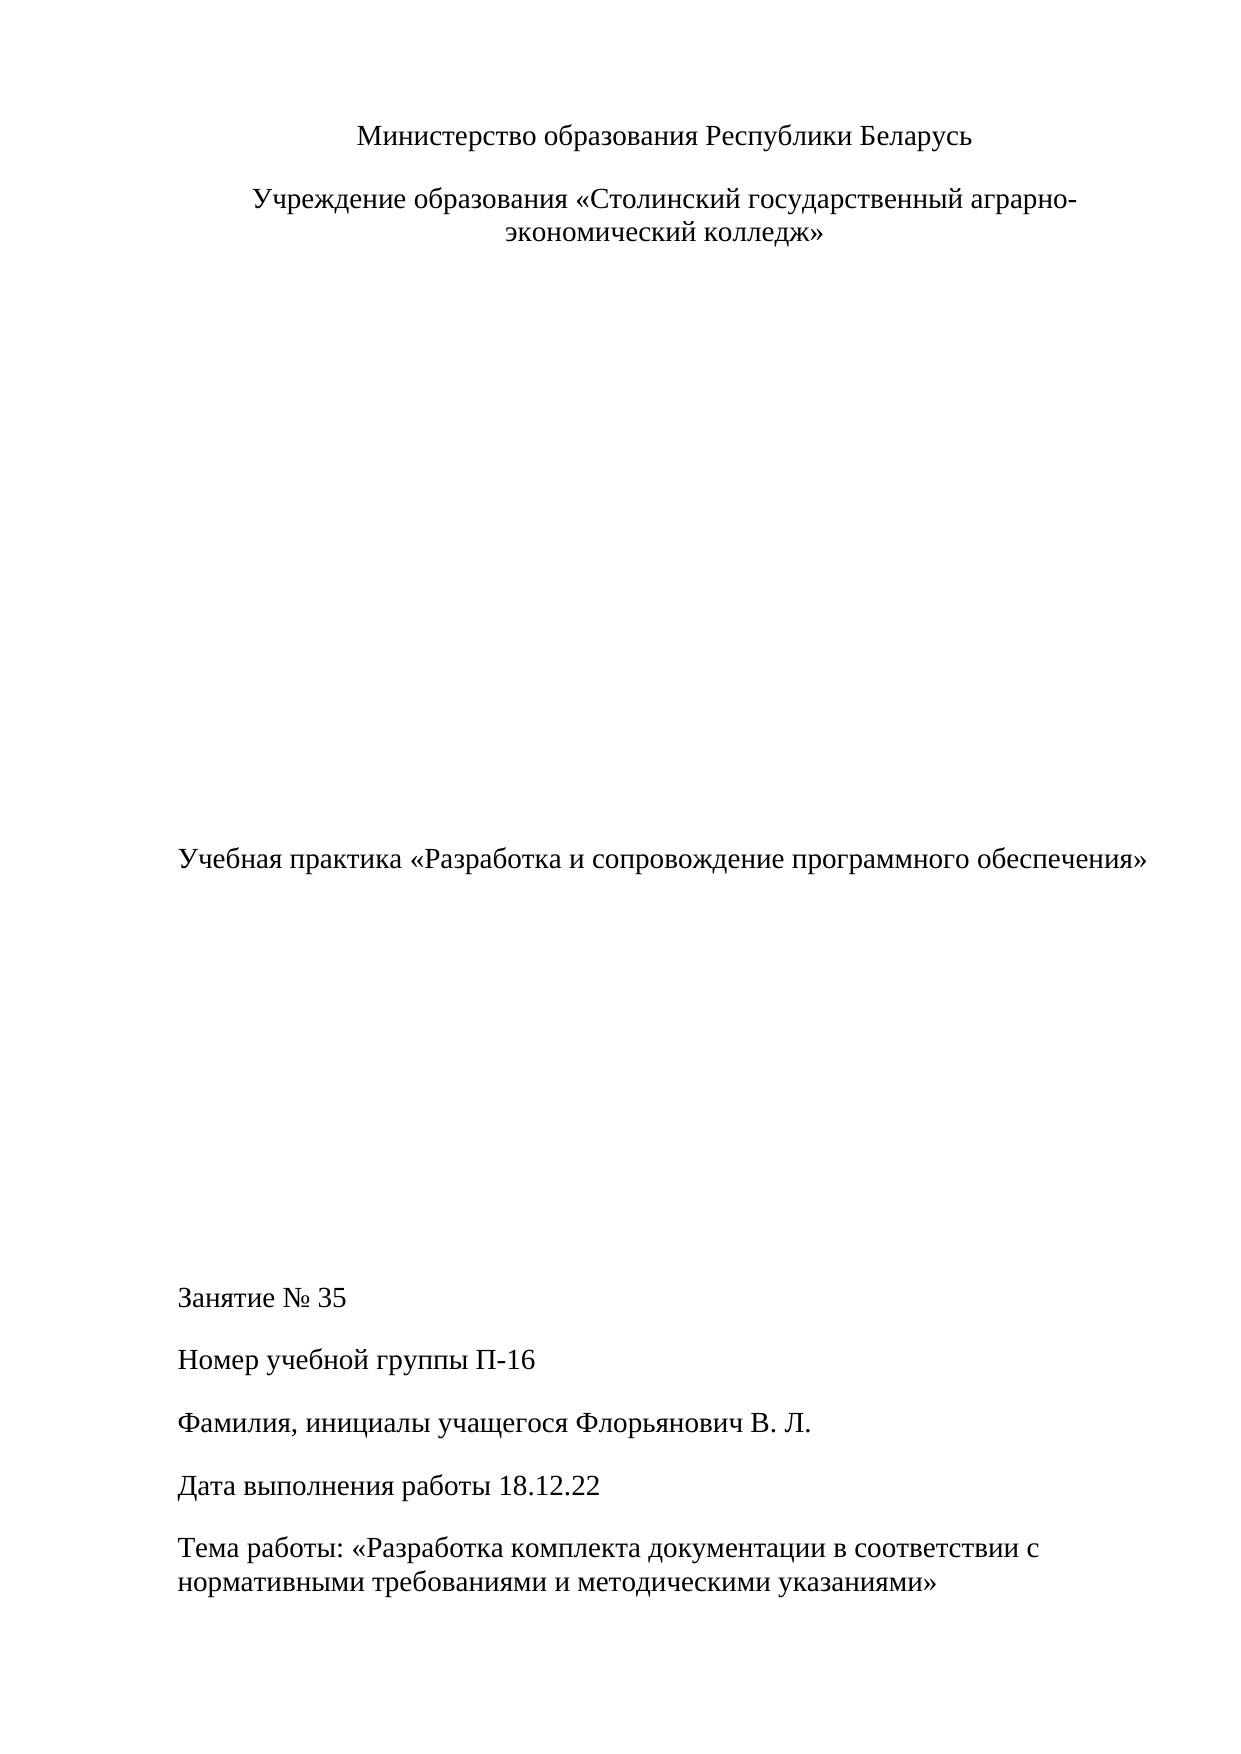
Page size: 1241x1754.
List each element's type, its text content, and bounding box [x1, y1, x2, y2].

text Дата выполнения работы 18.12.22 [177, 1468, 1152, 1501]
text Тема работы: «Разработка комплекта документации в соответствии с нормативными требованиями и методическими указаниями» [177, 1531, 1152, 1598]
text Учебная практика «Разработка и сопровождение программного обеспечения» [177, 841, 1152, 875]
text Министерство образования Республики Беларусь [177, 118, 1152, 152]
text Занятие № 35 [177, 1280, 1152, 1313]
text Фамилия, инициалы учащегося Флорьянович В. Л. [177, 1405, 1152, 1439]
text Номер учебной группы П-16 [177, 1342, 1152, 1376]
text Учреждение образования «Столинский государственный аграрно-экономический колледж» [177, 181, 1152, 248]
